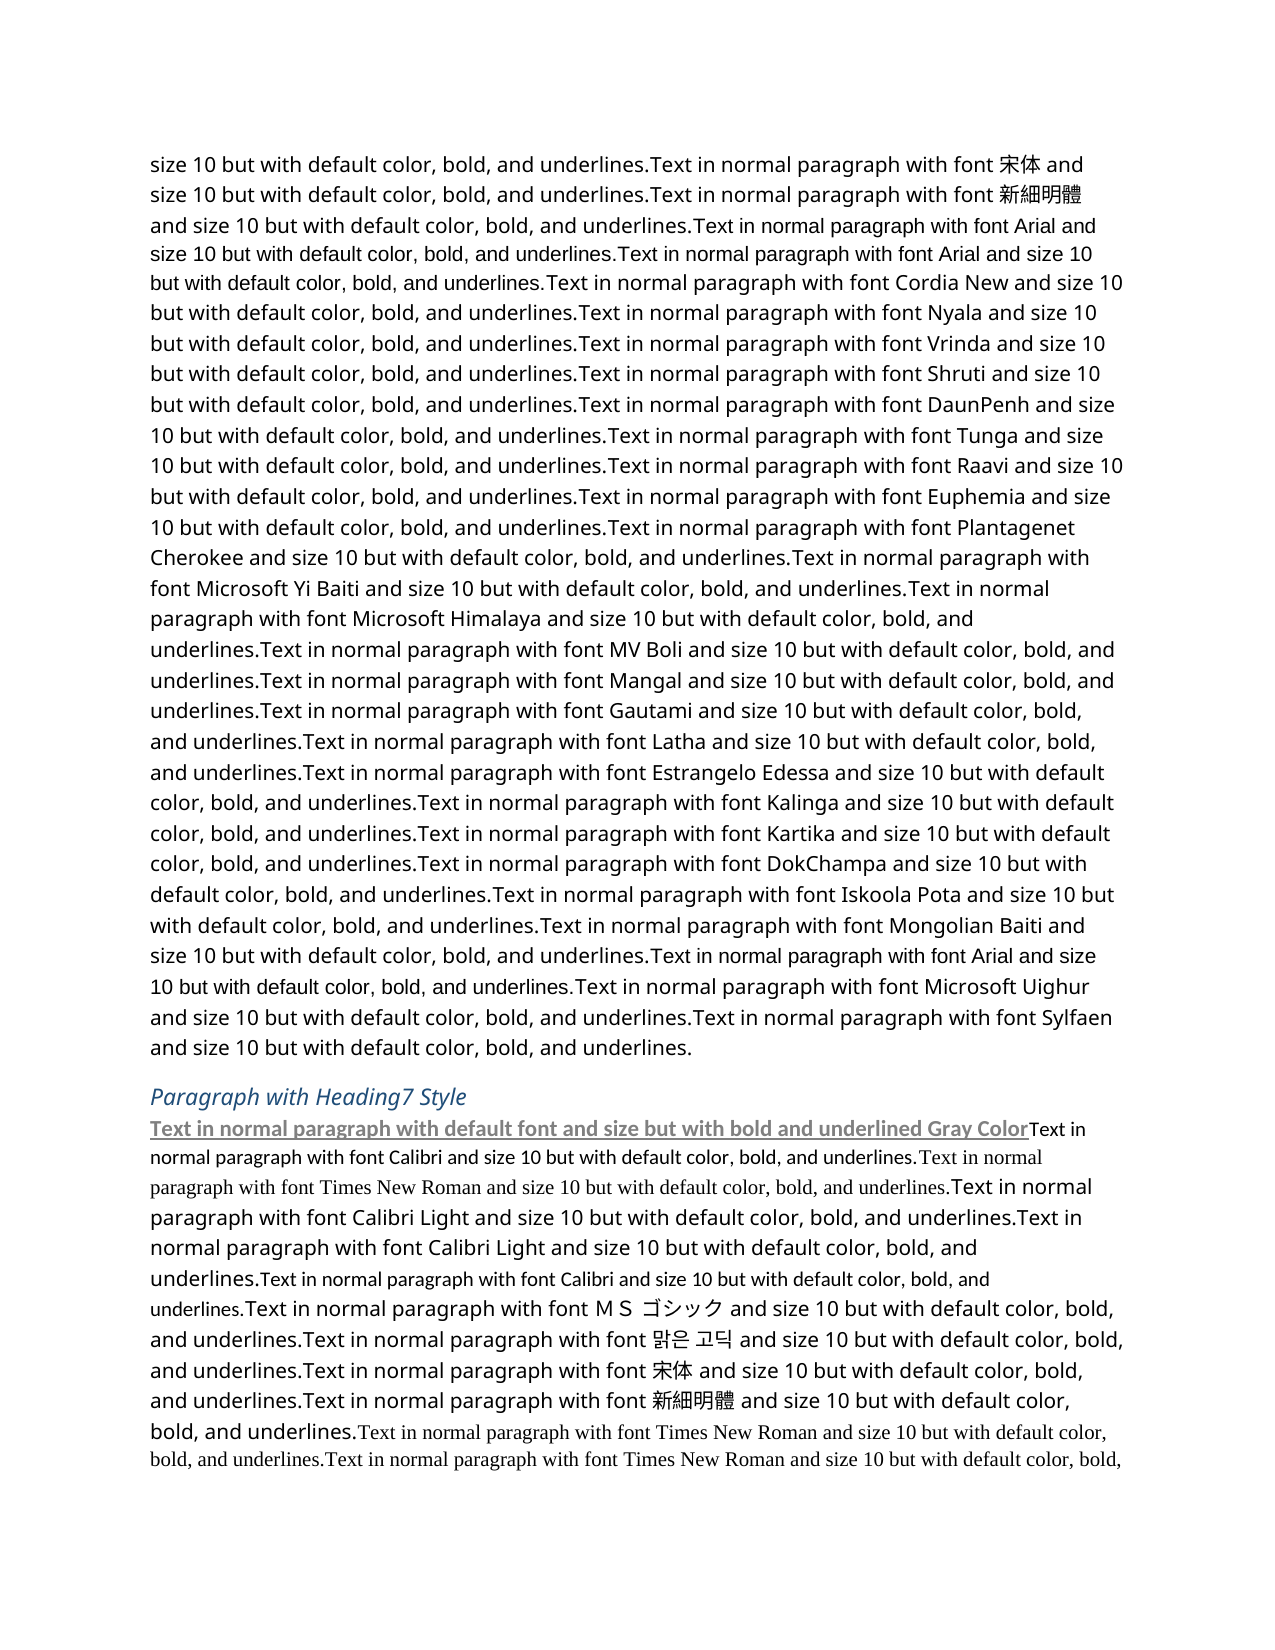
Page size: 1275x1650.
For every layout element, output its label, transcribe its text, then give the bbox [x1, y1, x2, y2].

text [150, 1114, 1125, 1471]
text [150, 150, 1125, 1062]
subtitle Paragraph with Heading7 Style [150, 1081, 1125, 1112]
